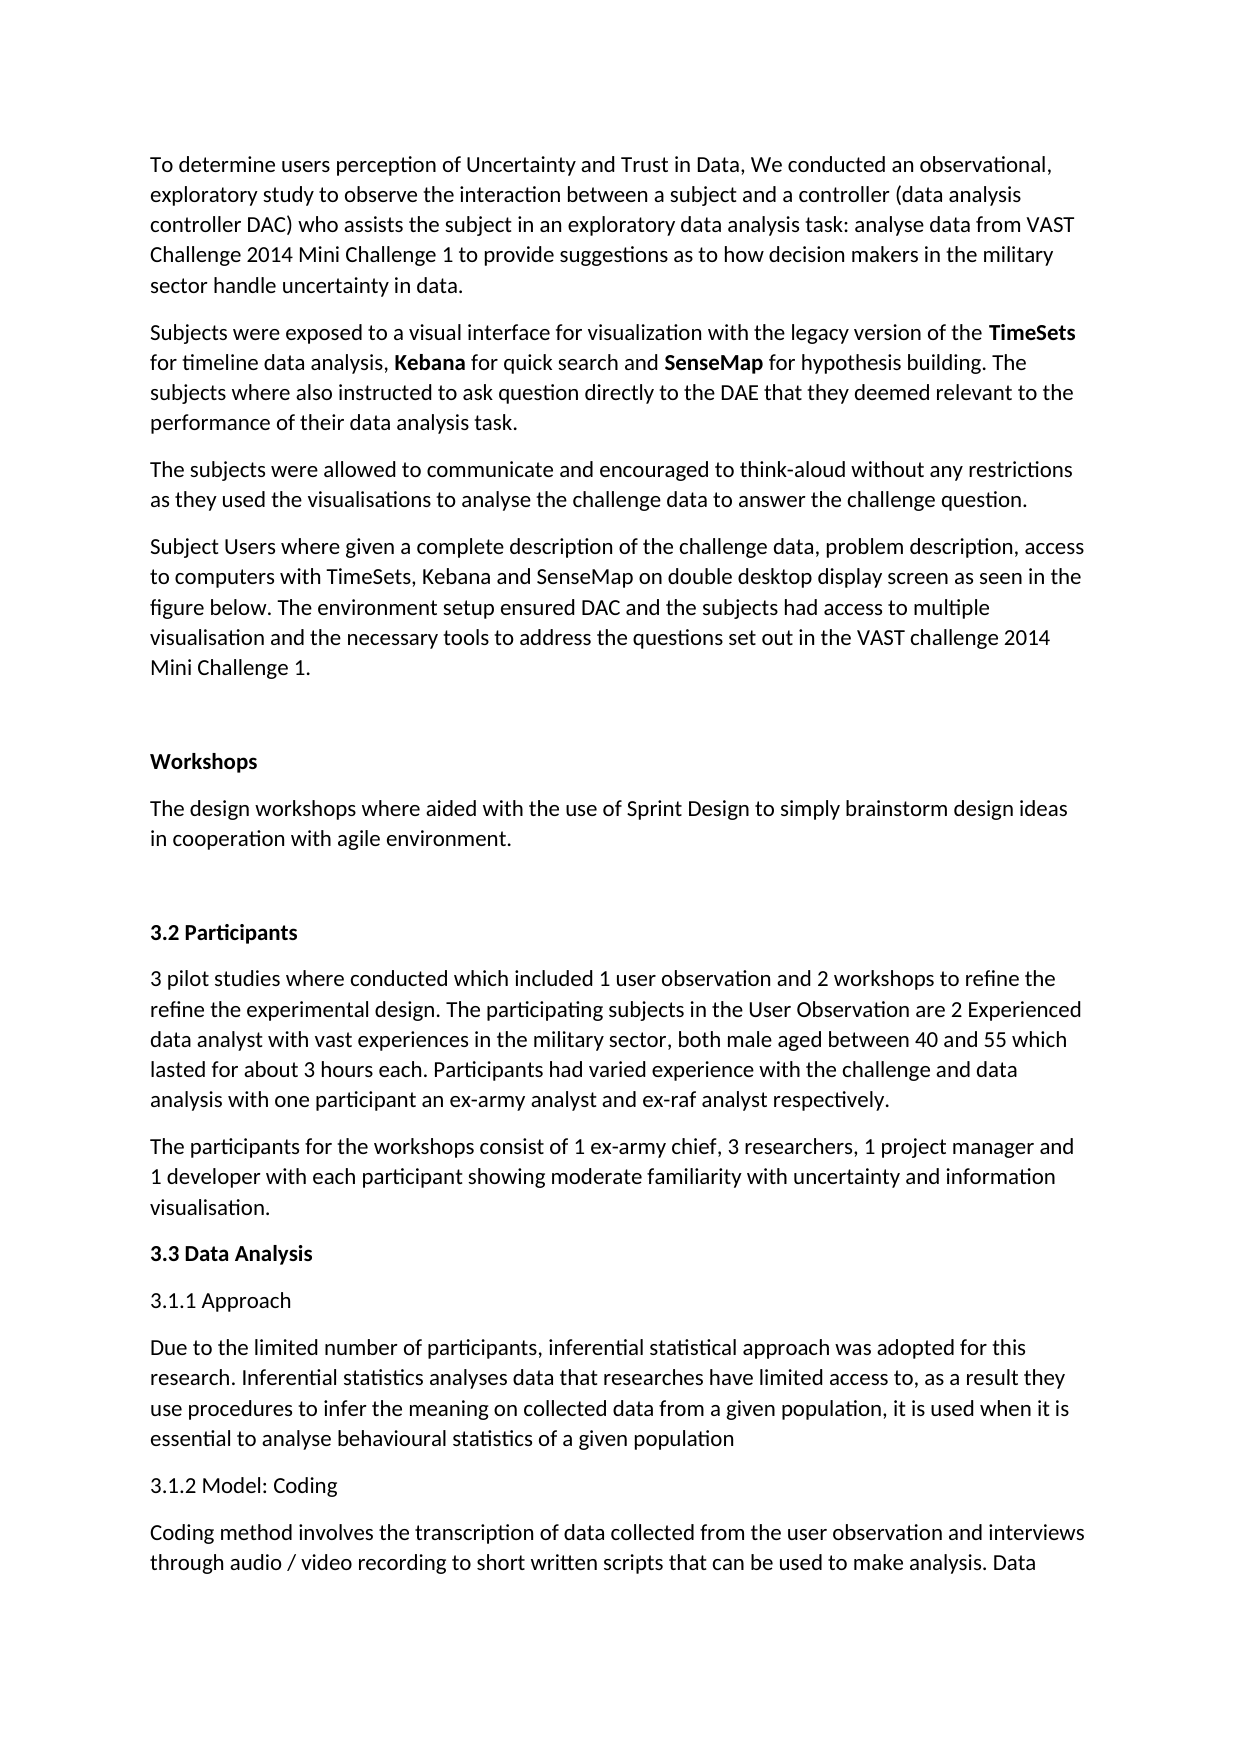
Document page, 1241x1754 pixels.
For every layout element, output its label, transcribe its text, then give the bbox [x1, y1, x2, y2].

text The participants for the workshops consist of 1 ex-army chief, 3 researchers, 1 project manager and 1 developer with each participant showing moderate familiarity with uncertainty and information visualisation. [150, 1132, 1090, 1221]
text To determine users perception of Uncertainty and Trust in Data, We conducted an observational, exploratory study to observe the interaction between a subject and a controller (data analysis controller DAC) who assists the subject in an exploratory data analysis task: analyse data from VAST Challenge 2014 Mini Challenge 1 to provide suggestions as to how decision makers in the military sector handle uncertainty in data. [150, 150, 1090, 299]
text Subject Users where given a complete description of the challenge data, problem description, access to computers with TimeSets, Kebana and SenseMap on double desktop display screen as seen in the figure below. The environment setup ensured DAC and the subjects had access to multiple visualisation and the necessary tools to address the questions set out in the VAST challenge 2014 Mini Challenge 1. [150, 532, 1090, 681]
text Due to the limited number of participants, inferential statistical approach was adopted for this research. Inferential statistics analyses data that researches have limited access to, as a result they use procedures to infer the meaning on collected data from a given population, it is used when it is essential to analyse behavioural statistics of a given population [150, 1333, 1090, 1452]
text Subjects were exposed to a visual interface for visualization with the legacy version of the TimeSets for timeline data analysis, Kebana for quick search and SenseMap for hypothesis building. The subjects where also instructed to ask question directly to the DAE that they deemed relevant to the performance of their data analysis task. [150, 318, 1090, 436]
text 3.3 Data Analysis [150, 1239, 1090, 1268]
text 3.1.1 Approach [150, 1286, 1090, 1314]
text The subjects were allowed to communicate and encouraged to think-aloud without any restrictions as they used the visualisations to analyse the challenge data to answer the challenge question. [150, 455, 1090, 513]
text The design workshops where aided with the use of Sprint Design to simply brainstorm design ideas in cooperation with agile environment. [150, 794, 1090, 852]
text 3.1.2 Model: Coding [150, 1471, 1090, 1499]
text 3.2 Participants [150, 918, 1090, 946]
text Workshops [150, 747, 1090, 775]
text 3 pilot studies where conducted which included 1 user observation and 2 workshops to refine the refine the experimental design. The participating subjects in the User Observation are 2 Experienced data analyst with vast experiences in the military sector, both male aged between 40 and 55 which lasted for about 3 hours each. Participants had varied experience with the challenge and data analysis with one participant an ex-army analyst and ex-raf analyst respectively. [150, 964, 1090, 1113]
